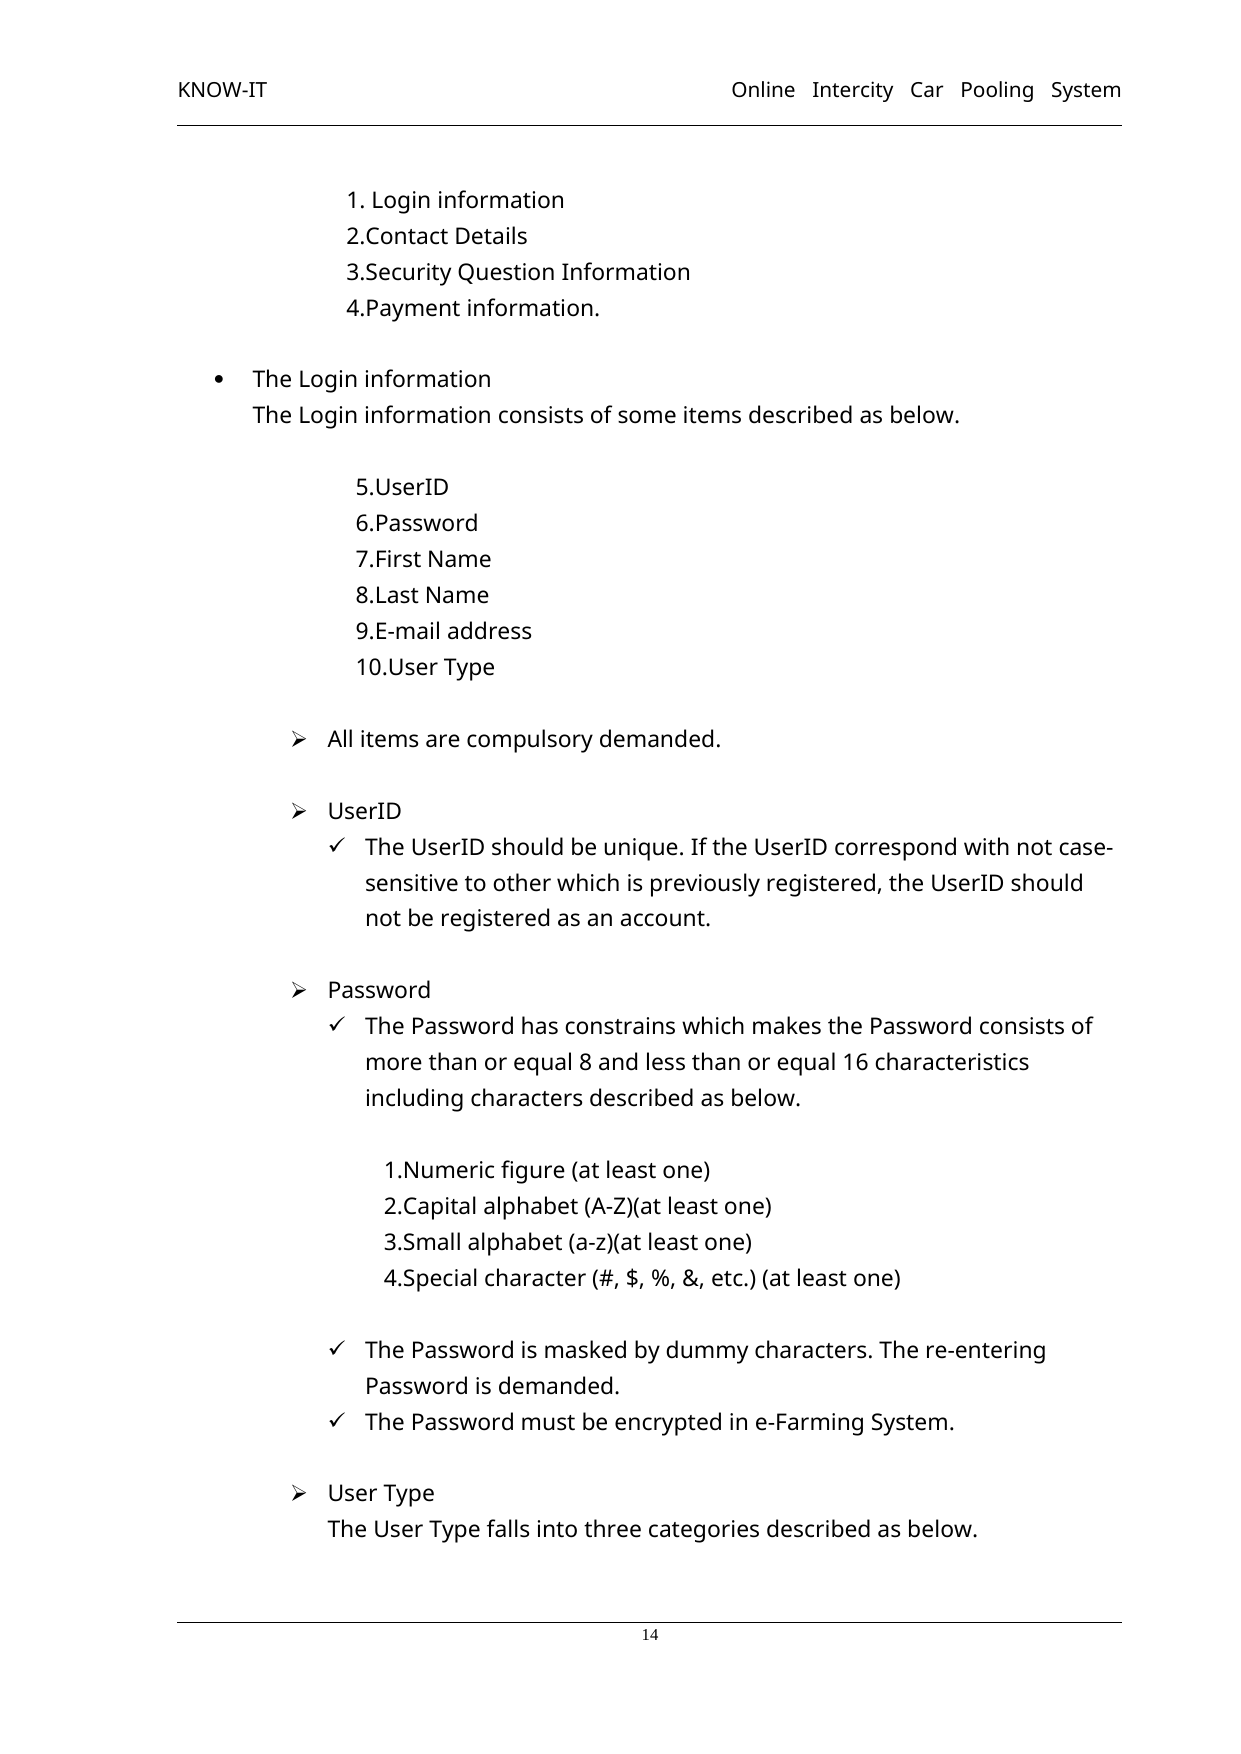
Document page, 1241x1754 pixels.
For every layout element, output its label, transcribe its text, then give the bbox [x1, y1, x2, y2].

list The User Type falls into three categories described as below. [327, 1513, 1122, 1544]
list The Login information consists of some items described as below. [252, 399, 1122, 431]
list 3.Small alphabet (a-z)(at least one) [383, 1226, 1122, 1257]
list The Password is masked by dummy characters. The re-entering Password is demanded. [327, 1334, 1122, 1401]
list 7.First Name [355, 543, 1122, 574]
list All items are compulsory demanded. [290, 723, 1122, 754]
list 10.User Type [355, 651, 1122, 682]
list The Password must be encrypted in e-Farming System. [327, 1406, 1122, 1437]
list 6.Password [355, 507, 1122, 538]
list 9.E-mail address [355, 615, 1122, 646]
list 4.Payment information. [346, 291, 1122, 323]
list User Type [290, 1477, 1122, 1509]
list 2.Capital alphabet (A-Z)(at least one) [383, 1190, 1122, 1221]
list 8.Last Name [355, 579, 1122, 610]
list 2.Contact Details [346, 219, 1122, 251]
list 5.UserID [355, 471, 1122, 502]
list 3.Security Question Information [346, 256, 1122, 287]
list The UserID should be unique. If the UserID correspond with not case-sensitive to other which is previously registered, the UserID should not be registered as an account. [327, 831, 1122, 934]
list The Password has constrains which makes the Password consists of more than or equal 8 and less than or equal 16 characteristics including characters described as below. [327, 1010, 1122, 1113]
list UserID [290, 794, 1122, 826]
list 1. Login information [346, 184, 1122, 215]
list The Login information [215, 363, 1122, 394]
list 1.Numeric figure (at least one) [383, 1154, 1122, 1185]
list Password [290, 974, 1122, 1006]
list 4.Special character (#, $, %, &, etc.) (at least one) [383, 1262, 1122, 1293]
